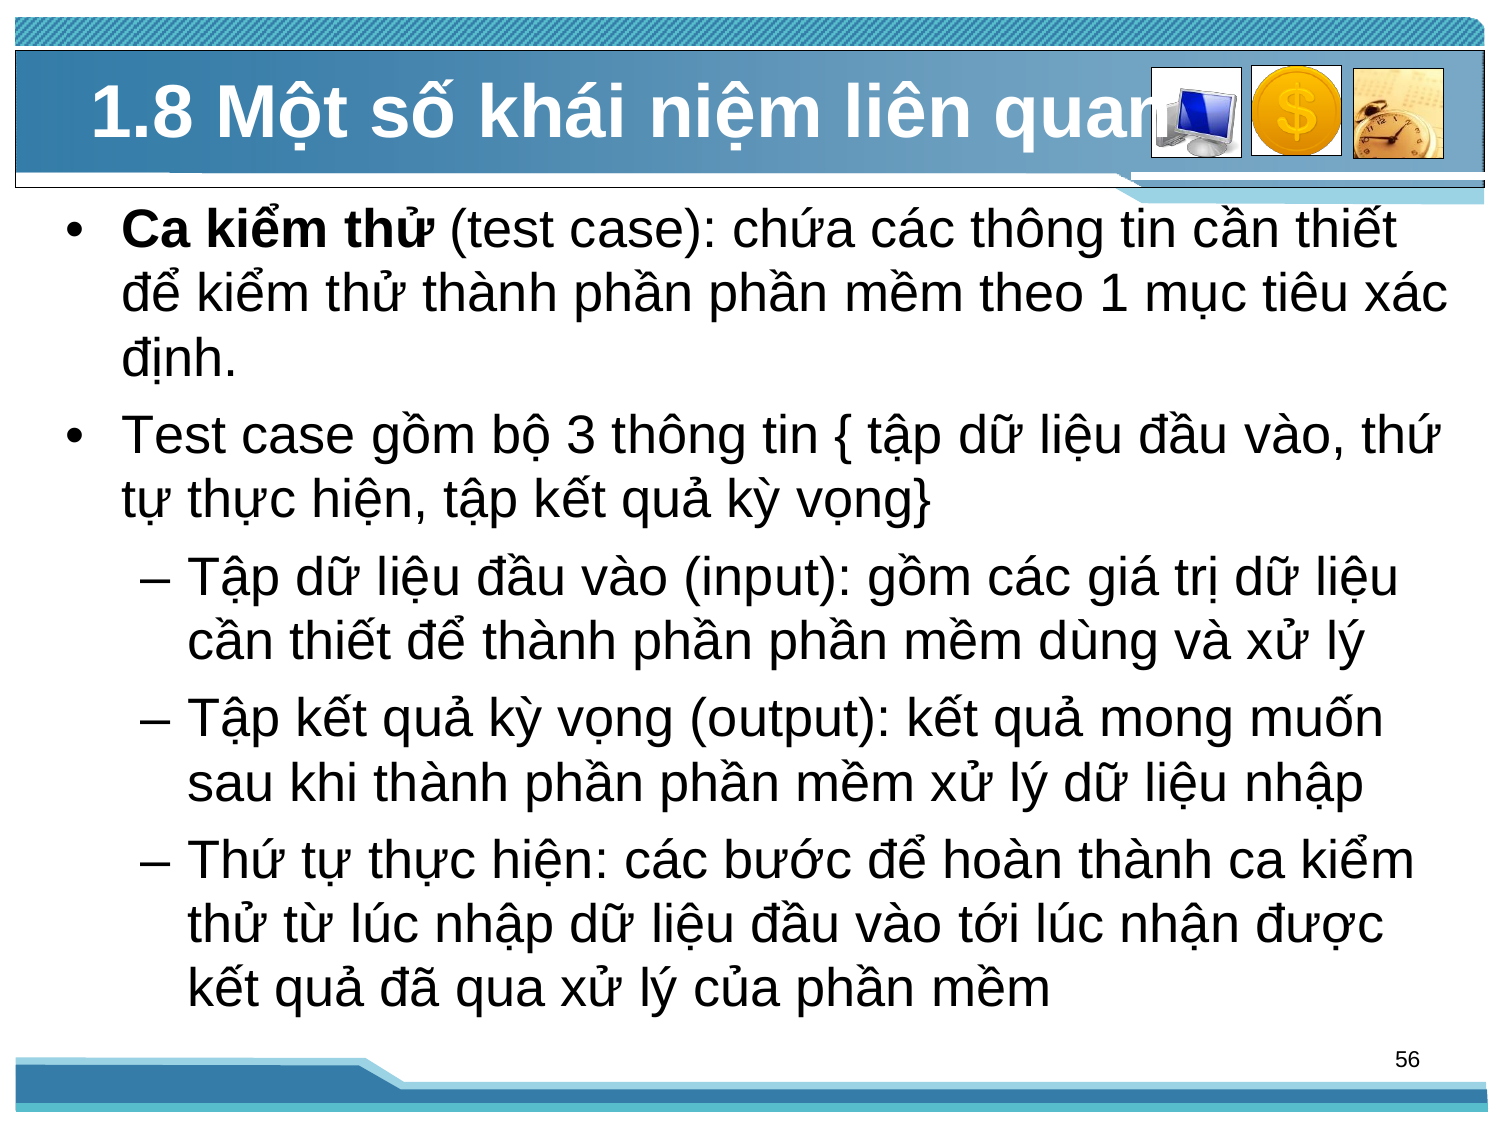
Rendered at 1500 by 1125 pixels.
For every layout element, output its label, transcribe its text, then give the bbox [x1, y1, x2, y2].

list Tập kết quả kỳ vọng (output): kết quả mong muốn sau khi thành phần phần mềm xử lý dữ liệu nhập [140, 686, 1388, 812]
picture [15, 16, 1485, 46]
list Tập dữ liệu đầu vào (input): gồm các giá trị dữ liệu cần thiết để thành phần phần mềm dùng và xử lý [140, 544, 1402, 671]
list Thứ tự thực hiện: các bước để hoàn thành ca kiểm thử từ lúc nhập dữ liệu đầu vào tới lúc nhận được kết quả đã qua xử lý của phần mềm [140, 828, 1418, 1018]
picture [16, 51, 1484, 187]
subtitle Ca kiểm thử (test case): chứa các thông tin cần thiết để kiểm thử thành phần phần mềm theo 1 mục tiêu xác định. [65, 197, 1452, 387]
list Test case gồm bộ 3 thông tin { tập dữ liệu đầu vào, thứ tự thực hiện, tập kết quả kỳ vọng} [65, 403, 1446, 529]
